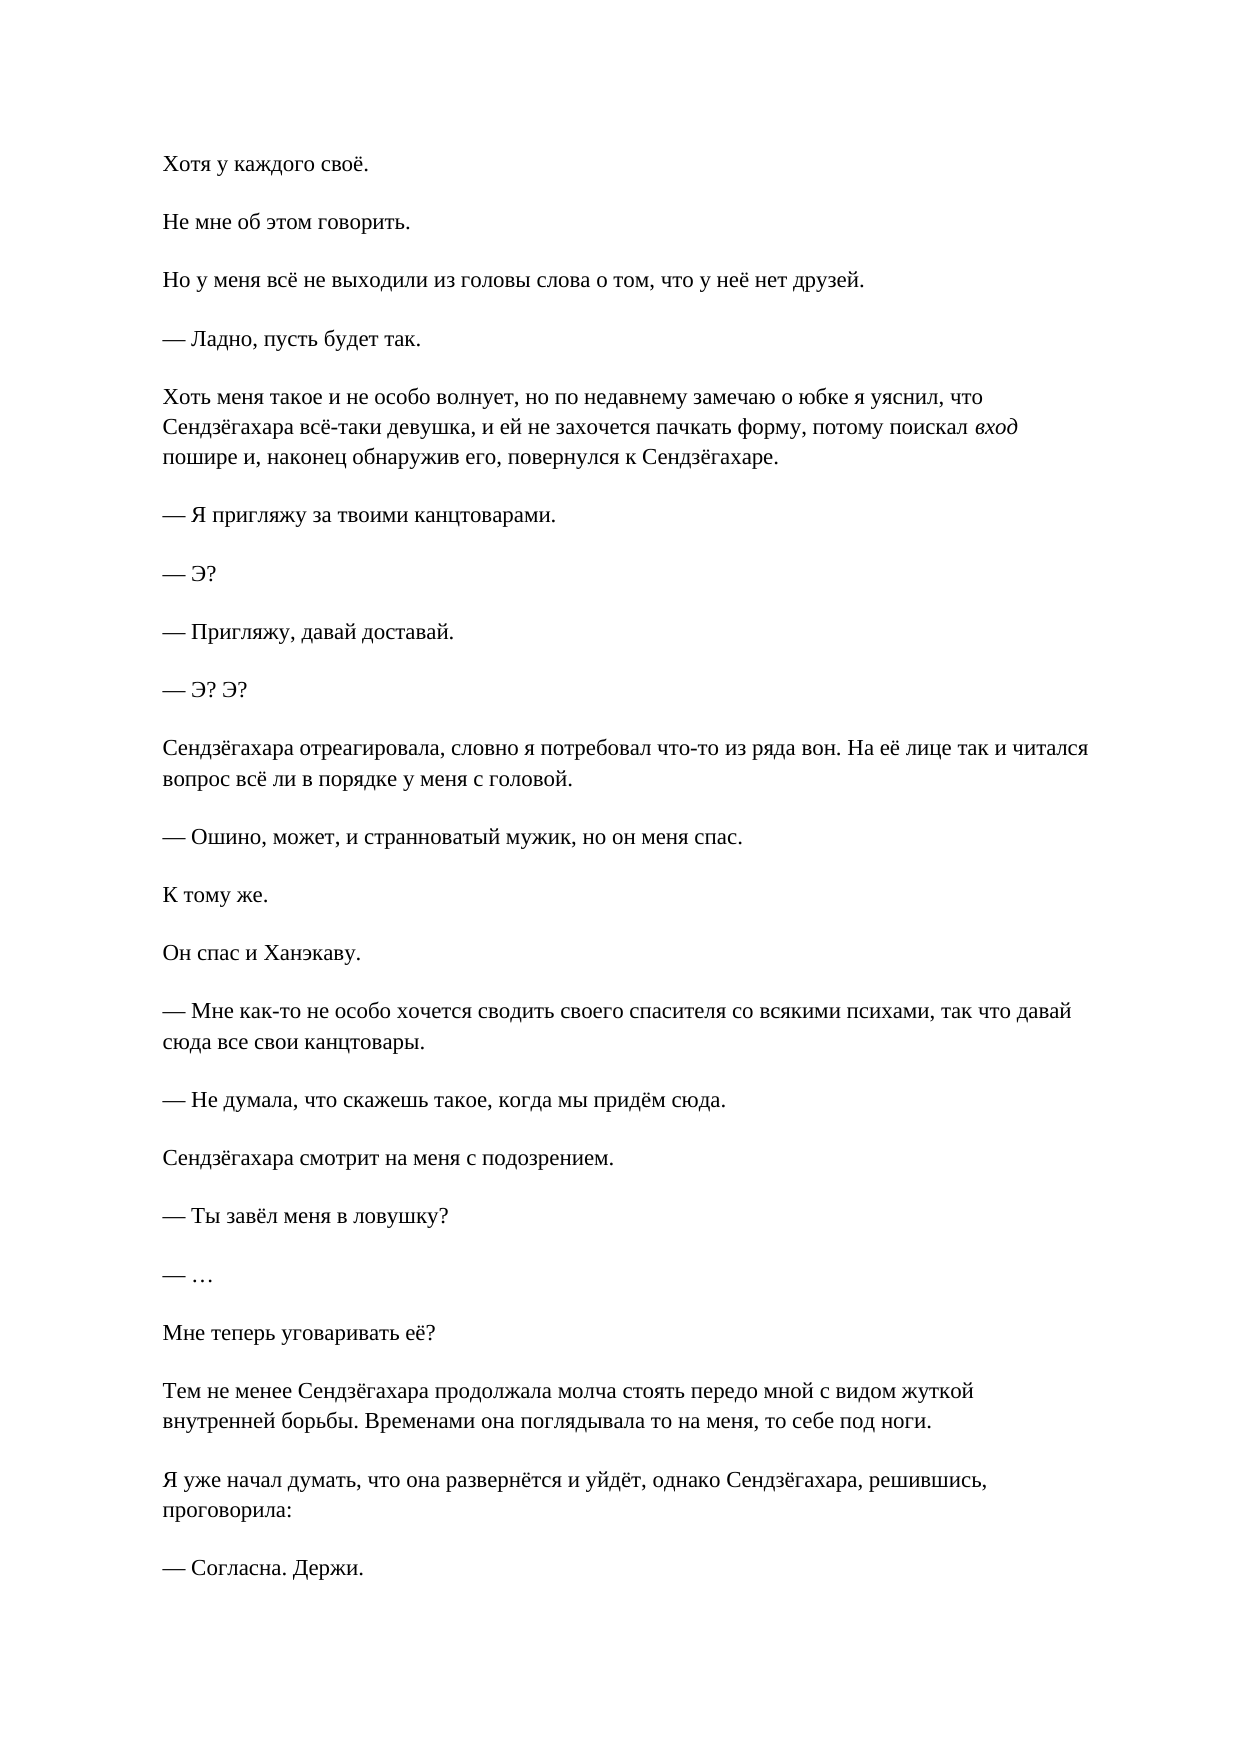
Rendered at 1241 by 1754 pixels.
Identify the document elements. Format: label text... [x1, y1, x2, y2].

text Тем не менее Сендзёгахара продолжала молча стоять передо мной с видом жуткой внутренней борьбы. Временами она поглядывала то на меня, то себе под ноги. [162, 1377, 1090, 1434]
text — Согласна. Держи. [162, 1554, 1090, 1580]
text Не мне об этом говорить. [162, 208, 1090, 234]
text Но у меня всё не выходили из головы слова о том, что у неё нет друзей. [162, 266, 1090, 293]
text — Не думала, что скажешь такое, когда мы придём сюда. [162, 1086, 1090, 1112]
text Сендзёгахара отреагировала, словно я потребовал что-то из ряда вон. На её лице так и читался вопрос всё ли в порядке у меня с головой. [162, 734, 1090, 791]
text Хоть меня такое и не особо волнует, но по недавнему замечаю о юбке я уяснил, что Сендзёгахара всё-таки девушка, и ей не захочется пачкать форму, потому поискал вход пошире и, наконец обнаружив его, повернулся к Сендзёгахаре. [162, 383, 1090, 470]
text — … [162, 1261, 1090, 1287]
text — Ладно, пусть будет так. [162, 325, 1090, 351]
text — Ошино, может, и странноватый мужик, но он меня спас. [162, 823, 1090, 849]
text К тому же. [162, 881, 1090, 907]
text — Пригляжу, давай доставай. [162, 618, 1090, 644]
text Я уже начал думать, что она развернётся и уйдёт, однако Сендзёгахара, решившись, проговорила: [162, 1466, 1090, 1522]
text — Мне как-то не особо хочется сводить своего спасителя со всякими психами, так что давай сюда все свои канцтовары. [162, 998, 1090, 1054]
text — Э? [162, 560, 1090, 586]
text Он спас и Ханэкаву. [162, 939, 1090, 966]
text — Я пригляжу за твоими канцтоварами. [162, 502, 1090, 528]
text — Э? Э? [162, 676, 1090, 703]
text Мне теперь уговаривать её? [162, 1319, 1090, 1345]
text Сендзёгахара смотрит на меня с подозрением. [162, 1144, 1090, 1171]
text Хотя у каждого своё. [162, 150, 1090, 176]
text — Ты завёл меня в ловушку? [162, 1202, 1090, 1229]
